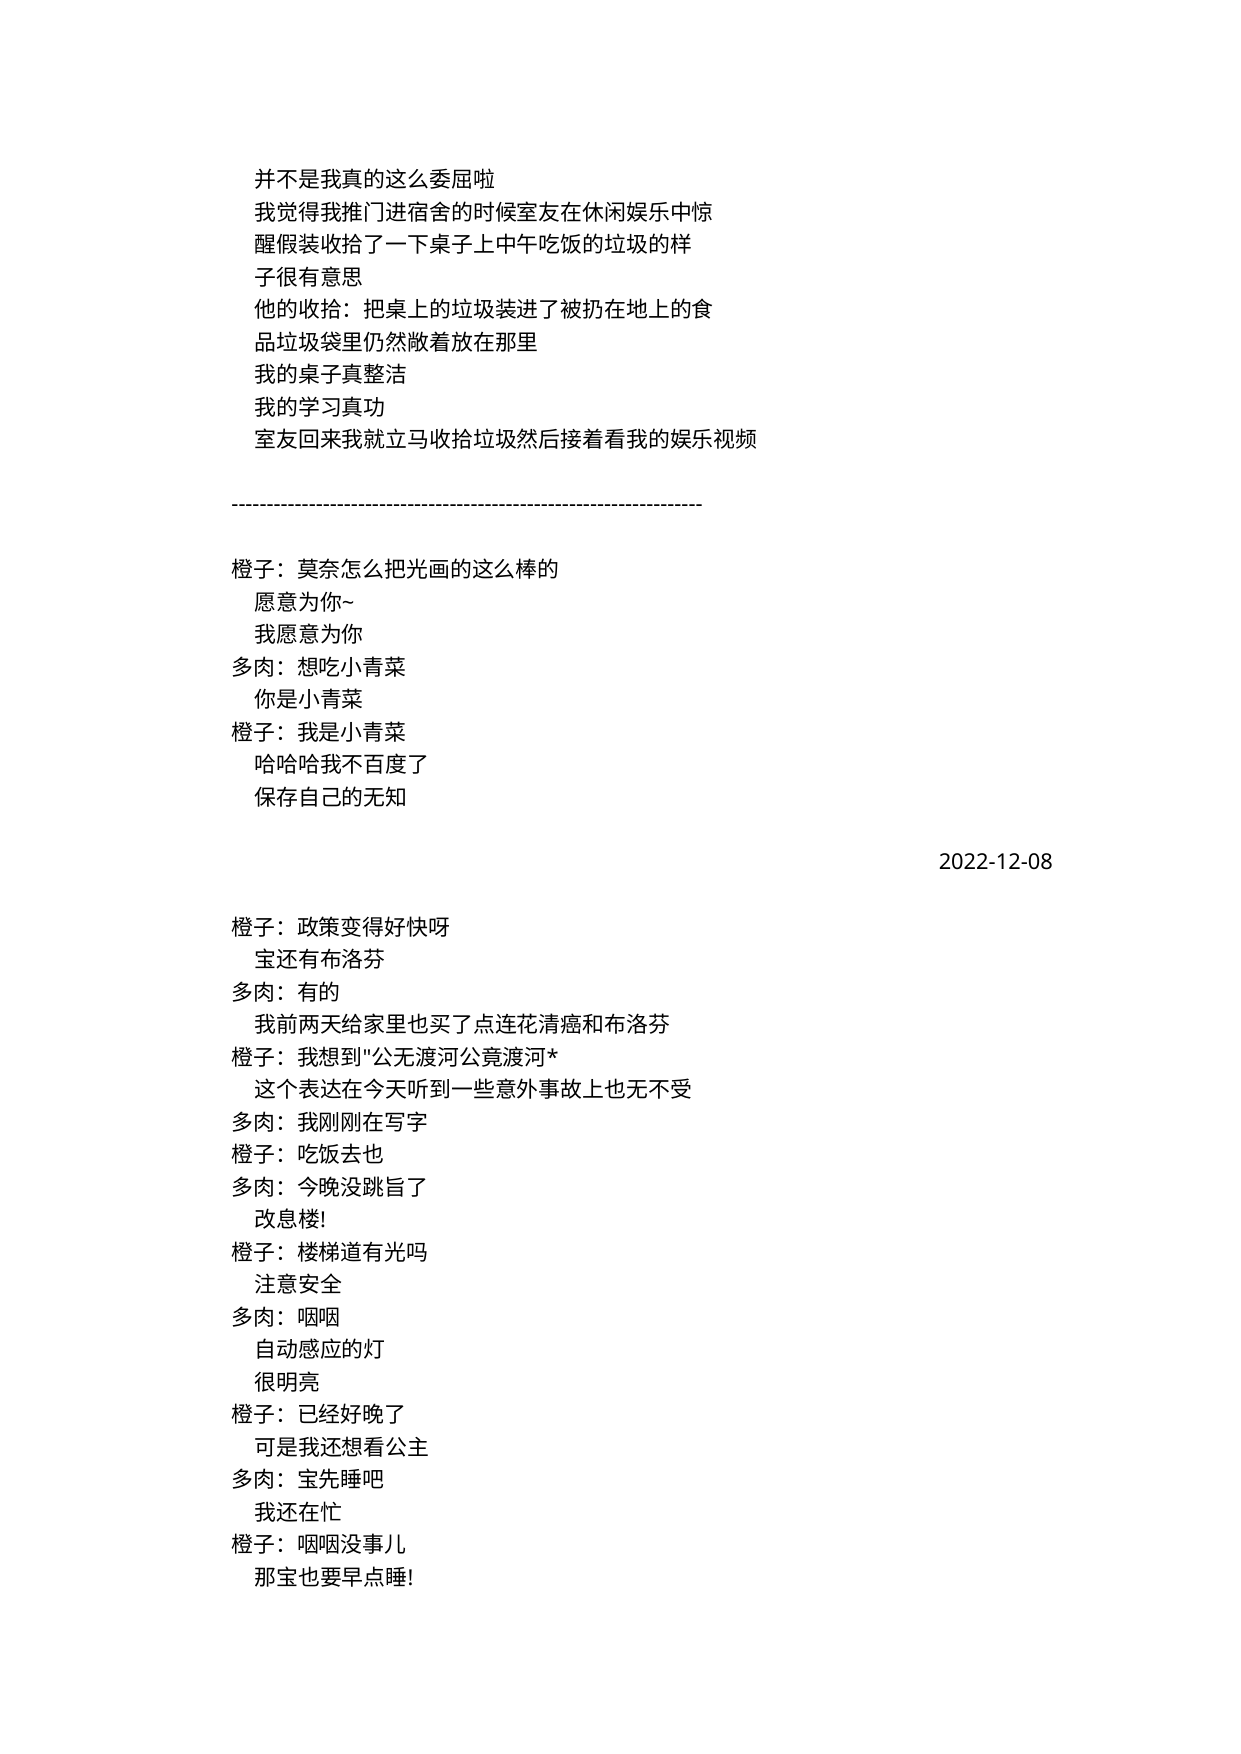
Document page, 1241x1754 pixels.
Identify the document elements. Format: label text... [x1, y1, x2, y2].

text 可是我还想看公主 [187, 1429, 1053, 1462]
text 多肉：宝先睡吧 [187, 1462, 1053, 1494]
text 我的学习真功 [187, 389, 1053, 422]
text 橙子：咽咽没事儿 [187, 1527, 1053, 1559]
text 子很有意思 [187, 259, 1053, 292]
text 橙子：我是小青菜 [187, 714, 1053, 747]
text 愿意为你~ [187, 584, 1053, 617]
text 多肉：咽咽 [187, 1299, 1053, 1332]
text 很明亮 [187, 1364, 1053, 1397]
text 多肉：我刚刚在写字 [187, 1104, 1053, 1137]
text 我的桌子真整洁 [187, 357, 1053, 389]
text 我还在忙 [187, 1494, 1053, 1527]
text 橙子：我想到"公无渡河公竟渡河* [187, 1039, 1053, 1072]
text 宝还有布洛芬 [187, 942, 1053, 974]
text 多肉：今晚没跳旨了 [187, 1169, 1053, 1202]
text 哈哈哈我不百度了 [187, 747, 1053, 779]
text 橙子：政策变得好快呀 [187, 909, 1053, 942]
text 品垃圾袋里仍然敞着放在那里 [187, 324, 1053, 357]
text 橙子：已经好晚了 [187, 1397, 1053, 1429]
text 橙子：楼梯道有光吗 [187, 1234, 1053, 1267]
text 室友回来我就立马收拾垃圾然后接着看我的娱乐视频 [187, 422, 1053, 454]
text 我愿意为你 [187, 617, 1053, 649]
text 这个表达在今天听到一些意外事故上也无不受 [187, 1072, 1053, 1104]
text 并不是我真的这么委屈啦 [187, 162, 1053, 194]
text 我前两天给家里也买了点连花清癌和布洛芬 [187, 1007, 1053, 1039]
text 多肉：有的 [187, 974, 1053, 1007]
text 橙子：吃饭去也 [187, 1137, 1053, 1169]
text 改息楼! [187, 1202, 1053, 1234]
text 自动感应的灯 [187, 1332, 1053, 1364]
text 那宝也要早点睡! [187, 1559, 1053, 1592]
text 多肉：想吃小青菜 [187, 649, 1053, 682]
text 保存自己的无知 [187, 779, 1053, 812]
text 2022-12-08 [187, 844, 1053, 877]
text 我觉得我推门进宿舍的时候室友在休闲娱乐中惊 [187, 194, 1053, 227]
text 你是小青菜 [187, 682, 1053, 714]
text 他的收拾：把桌上的垃圾装进了被扔在地上的食 [187, 292, 1053, 324]
text 注意安全 [187, 1267, 1053, 1299]
text 橙子：莫奈怎么把光画的这么棒的 [187, 552, 1053, 584]
text 醒假装收拾了一下桌子上中午吃饭的垃圾的样 [187, 227, 1053, 259]
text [187, 487, 1053, 519]
